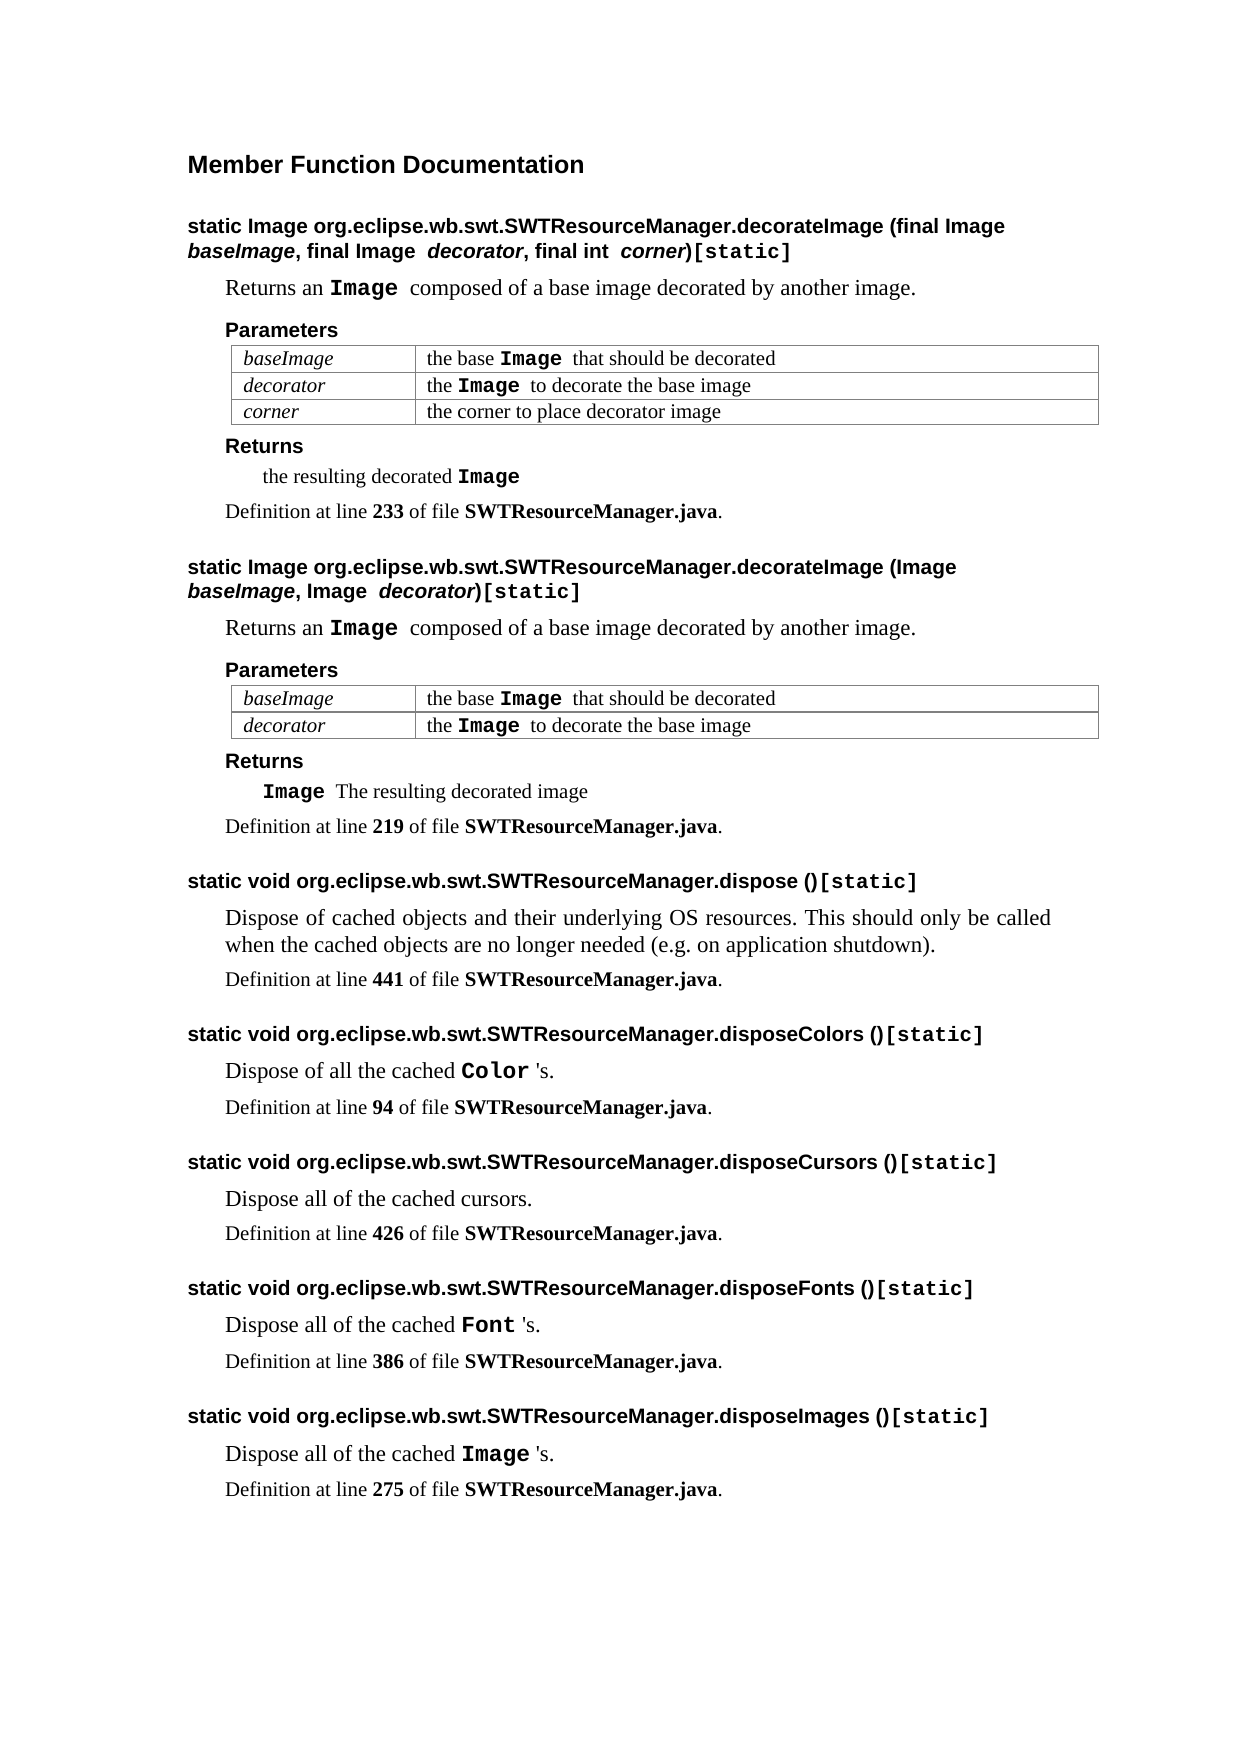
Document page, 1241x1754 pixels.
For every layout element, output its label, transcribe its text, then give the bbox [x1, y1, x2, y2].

text Dispose all of the cached Font 's. [225, 1311, 1053, 1340]
subtitle Parameters [225, 658, 1053, 682]
text the resulting decorated Image [262, 464, 1053, 490]
subtitle static void org.eclipse.wb.swt.SWTResourceManager.dispose ()[static] [187, 869, 1053, 895]
subtitle static Image org.eclipse.wb.swt.SWTResourceManager.decorateImage (final Image baseImage, final Image decorator, final int corner)[static] [187, 210, 1053, 264]
subtitle Parameters [225, 318, 1053, 342]
text Dispose all of the cached Image 's. [225, 1439, 1053, 1468]
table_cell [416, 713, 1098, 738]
subtitle static void org.eclipse.wb.swt.SWTResourceManager.disposeImages ()[static] [187, 1404, 1053, 1430]
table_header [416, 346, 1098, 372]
list Definition at line 275 of file SWTResourceManager.java. [225, 1477, 1053, 1501]
text Dispose all of the cached cursors. [225, 1185, 1053, 1212]
text Dispose of all the cached Color 's. [225, 1057, 1053, 1085]
list Definition at line 233 of file SWTResourceManager.java. [225, 499, 1053, 523]
text Returns an Image composed of a base image decorated by another image. [225, 274, 1053, 302]
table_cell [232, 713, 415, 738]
text Returns an Image composed of a base image decorated by another image. [225, 614, 1053, 642]
list Definition at line 219 of file SWTResourceManager.java. [225, 814, 1053, 838]
subtitle static void org.eclipse.wb.swt.SWTResourceManager.disposeCursors ()[static] [187, 1150, 1053, 1176]
subtitle static void org.eclipse.wb.swt.SWTResourceManager.disposeFonts ()[static] [187, 1276, 1053, 1302]
subtitle static Image org.eclipse.wb.swt.SWTResourceManager.decorateImage (Image baseImage, Image decorator)[static] [187, 554, 1053, 604]
subtitle static void org.eclipse.wb.swt.SWTResourceManager.disposeColors ()[static] [187, 1022, 1053, 1048]
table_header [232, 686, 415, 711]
text Image The resulting decorated image [262, 779, 1053, 804]
subtitle Returns [225, 749, 1053, 773]
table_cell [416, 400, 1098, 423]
subtitle Member Function Documentation [187, 150, 1053, 179]
subtitle Returns [225, 434, 1053, 458]
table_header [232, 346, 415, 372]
list Definition at line 386 of file SWTResourceManager.java. [225, 1349, 1053, 1373]
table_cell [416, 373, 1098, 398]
text Dispose of cached objects and their underlying OS resources. This should only be called when the cached objects are no longer needed (e.g. on application shutdown). [225, 904, 1053, 957]
list Definition at line 441 of file SWTResourceManager.java. [225, 967, 1053, 991]
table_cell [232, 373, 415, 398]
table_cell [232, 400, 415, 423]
list Definition at line 94 of file SWTResourceManager.java. [225, 1095, 1053, 1119]
list Definition at line 426 of file SWTResourceManager.java. [225, 1221, 1053, 1245]
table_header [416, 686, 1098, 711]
